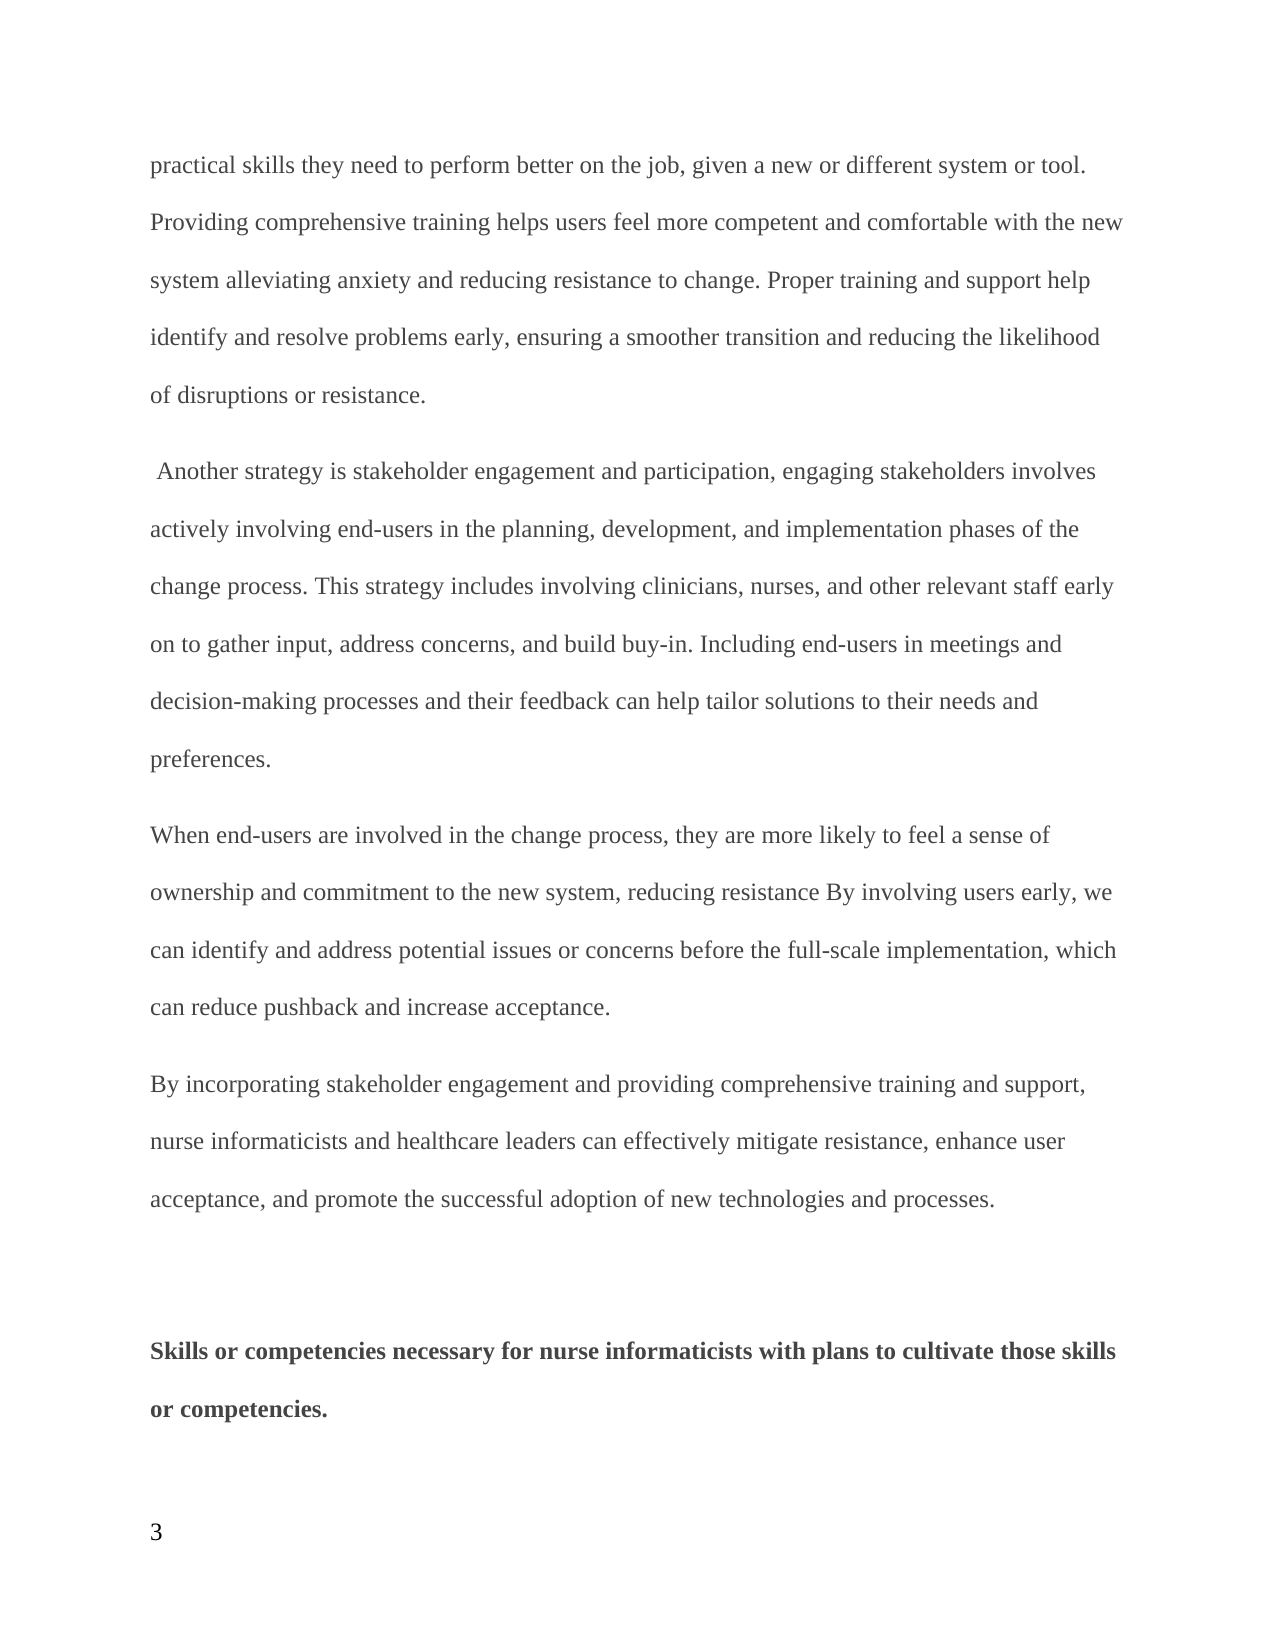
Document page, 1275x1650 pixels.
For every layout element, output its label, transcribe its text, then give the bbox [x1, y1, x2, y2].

text When end-users are involved in the change process, they are more likely to feel a sense of ownership and commitment to the new system, reducing resistance By involving users early, we can identify and address potential issues or concerns before the full-scale implementation, which can reduce pushback and increase acceptance. [150, 820, 1125, 1021]
text By incorporating stakeholder engagement and providing comprehensive training and support, nurse informaticists and healthcare leaders can effectively mitigate resistance, enhance user acceptance, and promote the successful adoption of new technologies and processes. [150, 1069, 1125, 1212]
text Skills or competencies necessary for nurse informaticists with plans to cultivate those skills or competencies. [150, 1336, 1125, 1422]
